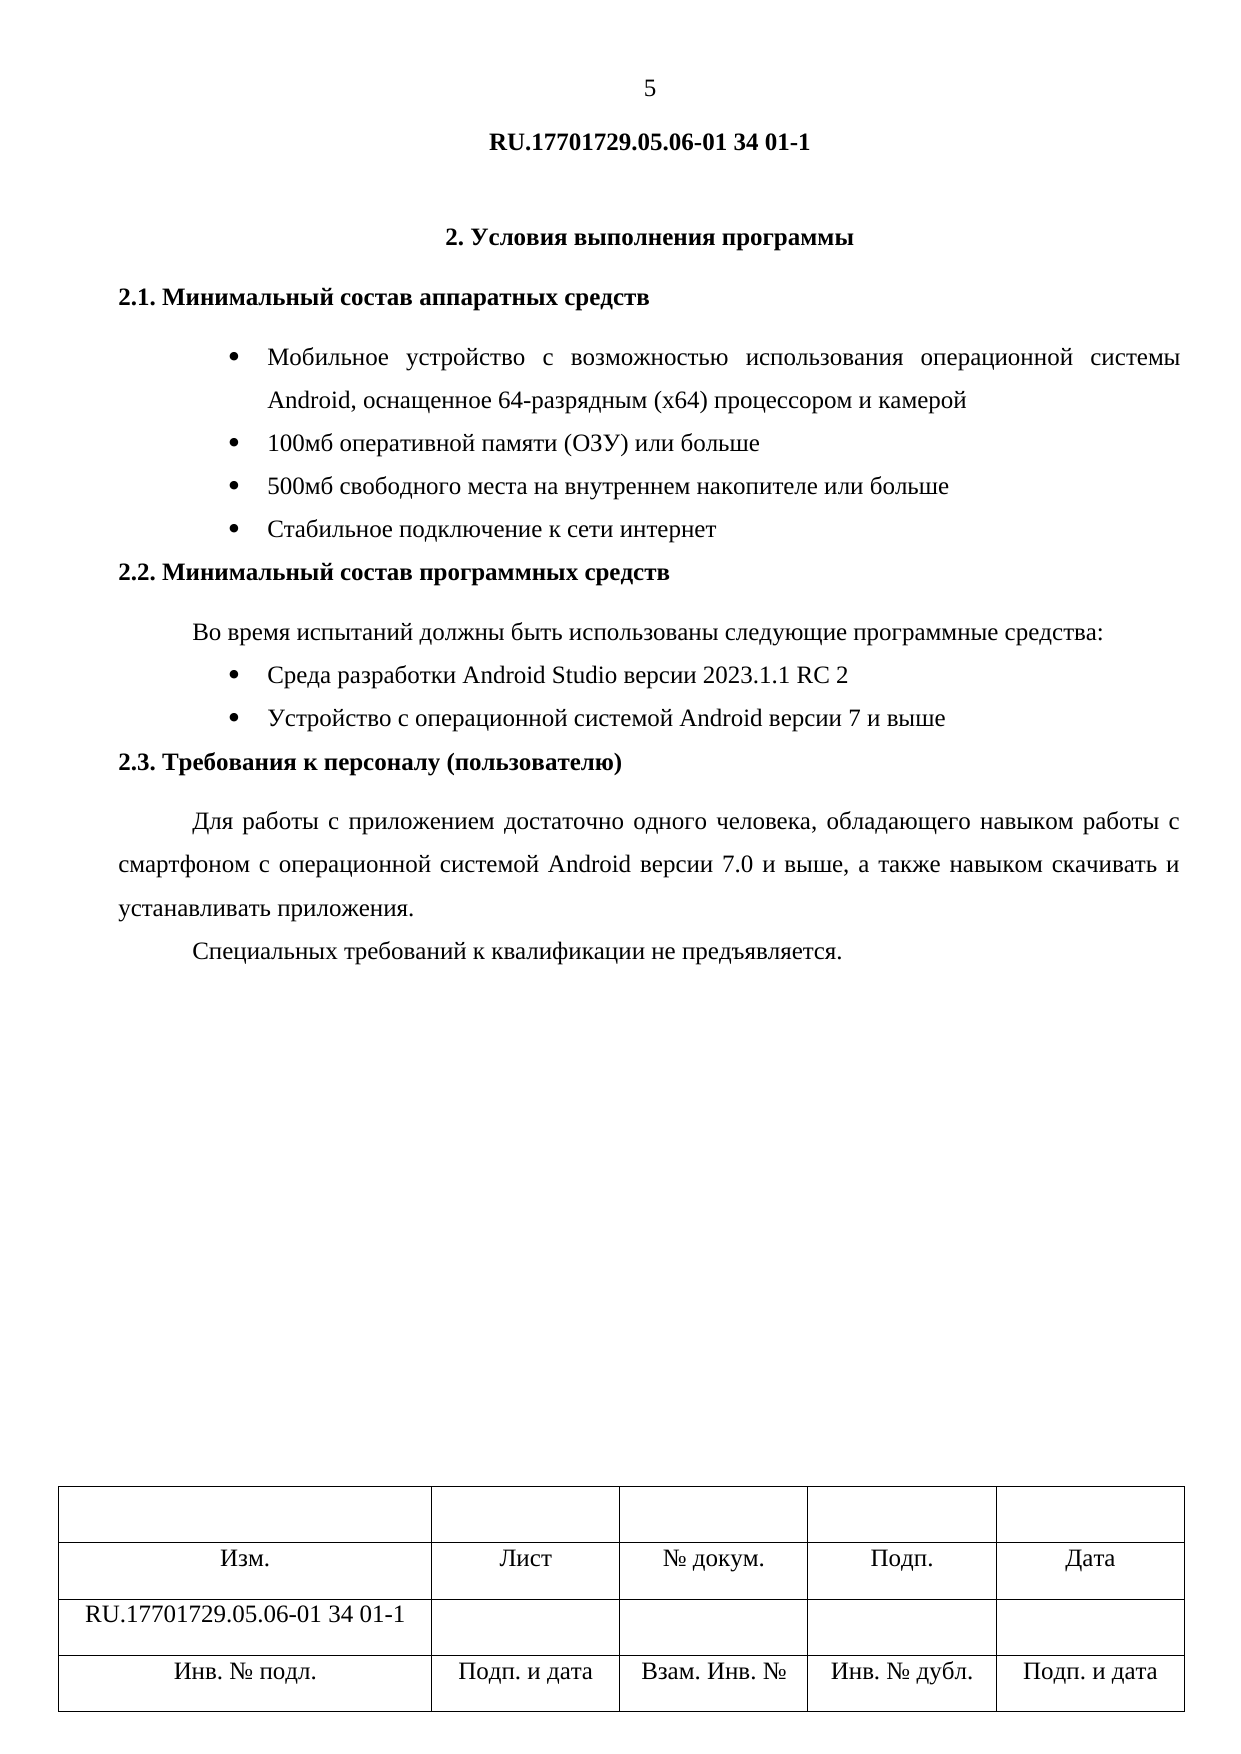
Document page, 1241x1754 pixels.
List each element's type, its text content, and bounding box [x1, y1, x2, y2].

text Для работы с приложением достаточно одного человека, обладающего навыком работы с смартфоном с операционной системой Android версии 7.0 и выше, а также навыком скачивать и устанавливать приложения. [118, 806, 1181, 921]
list Среда разработки Android Studio версии 2023.1.1 RC 2 [229, 660, 1181, 689]
list Стабильное подключение к сети интернет [229, 514, 1181, 543]
list 500мб свободного места на внутреннем накопителе или больше [229, 471, 1181, 500]
text 2. Условия выполнения программы [118, 222, 1181, 251]
text Во время испытаний должны быть использованы следующие программные средства: [118, 617, 1181, 646]
list 100мб оперативной памяти (ОЗУ) или больше [229, 428, 1181, 457]
text 2.3. Требования к персоналу (пользователю) [118, 747, 1181, 775]
list Устройство с операционной системой Android версии 7 и выше [229, 703, 1181, 732]
text 2.2. Минимальный состав программных средств [118, 557, 1181, 586]
text Специальных требований к квалификации не предъявляется. [118, 936, 1181, 964]
list Мобильное устройство с возможностью использования операционной системы Android, оснащенное 64-разрядным (x64) процессором и камерой [229, 342, 1181, 414]
text 2.1. Минимальный состав аппаратных средств [118, 282, 1181, 311]
